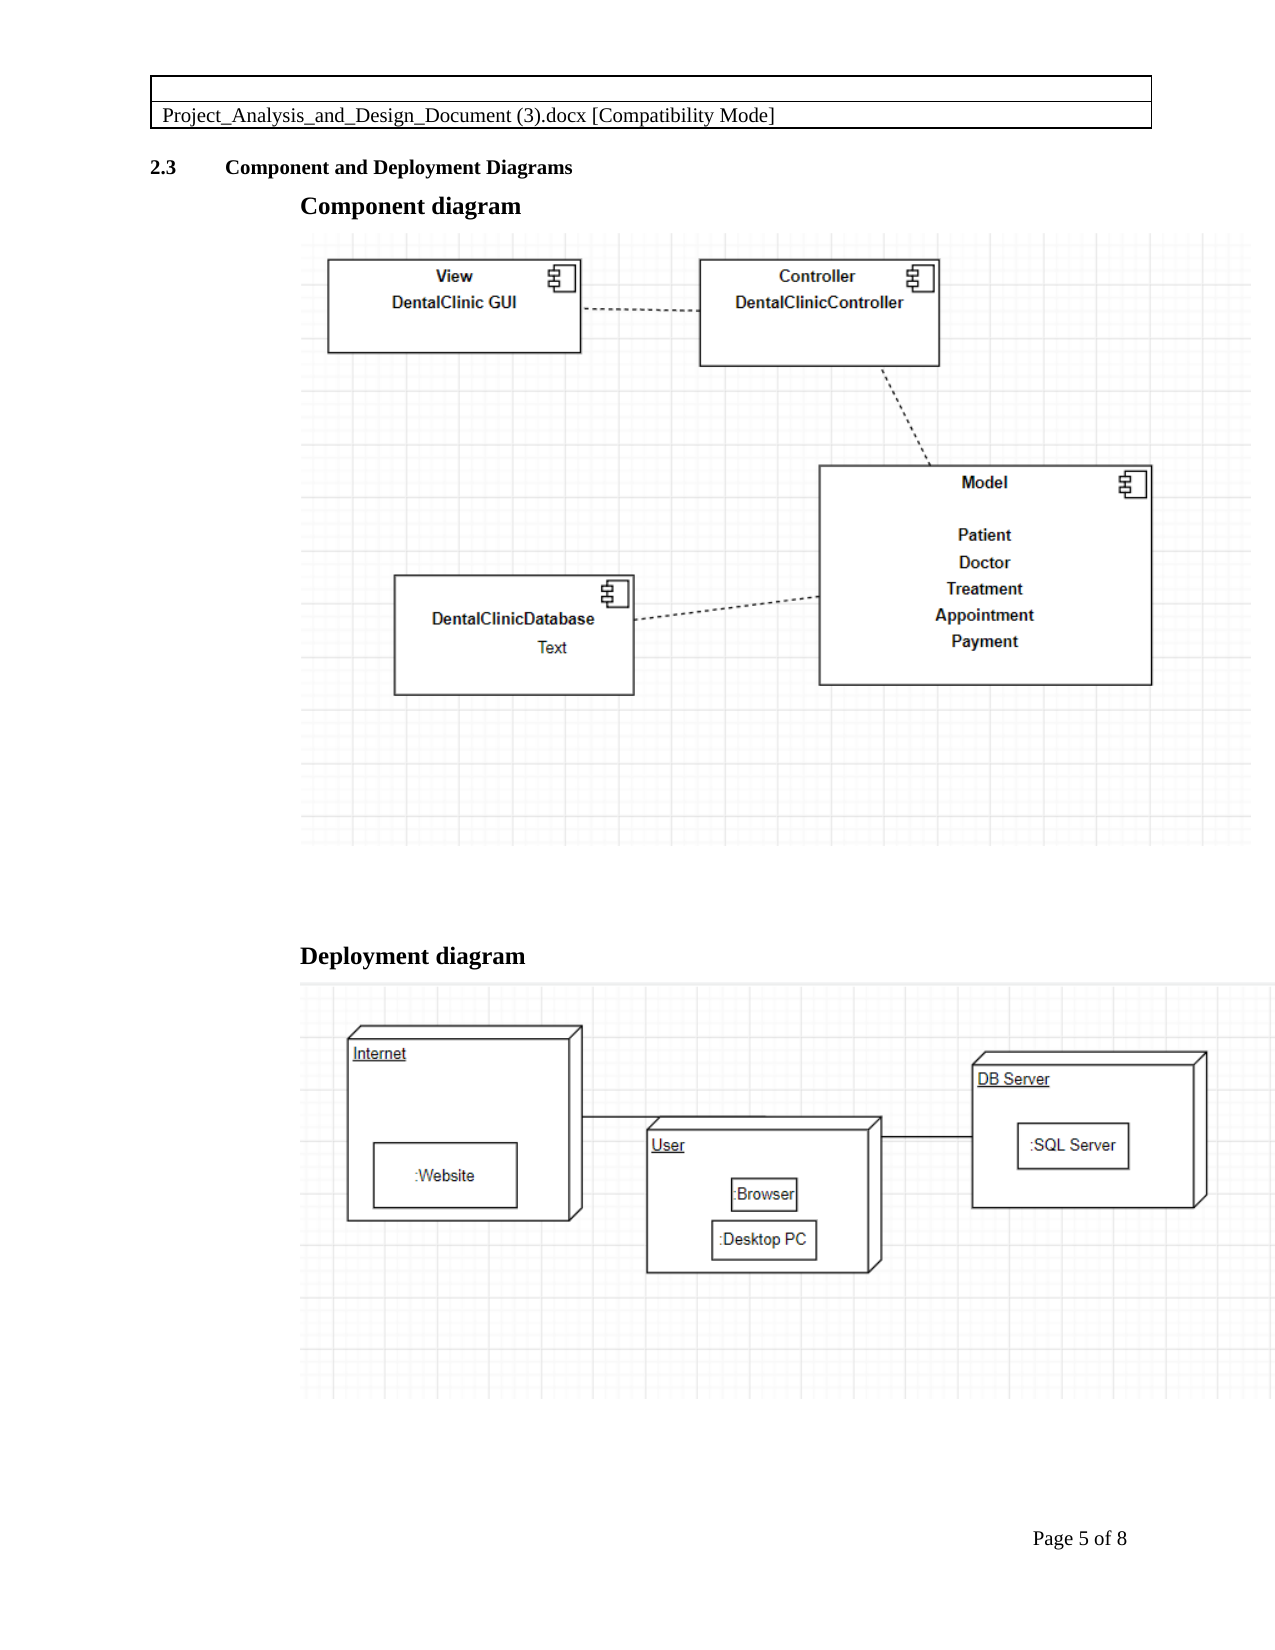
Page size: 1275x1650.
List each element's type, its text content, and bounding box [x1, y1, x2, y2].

subtitle Component and Deployment Diagrams [150, 154, 1125, 179]
subtitle Deployment diagram [300, 941, 1125, 970]
picture [300, 982, 1275, 1399]
picture [300, 232, 1251, 846]
subtitle Component diagram [300, 191, 1125, 220]
